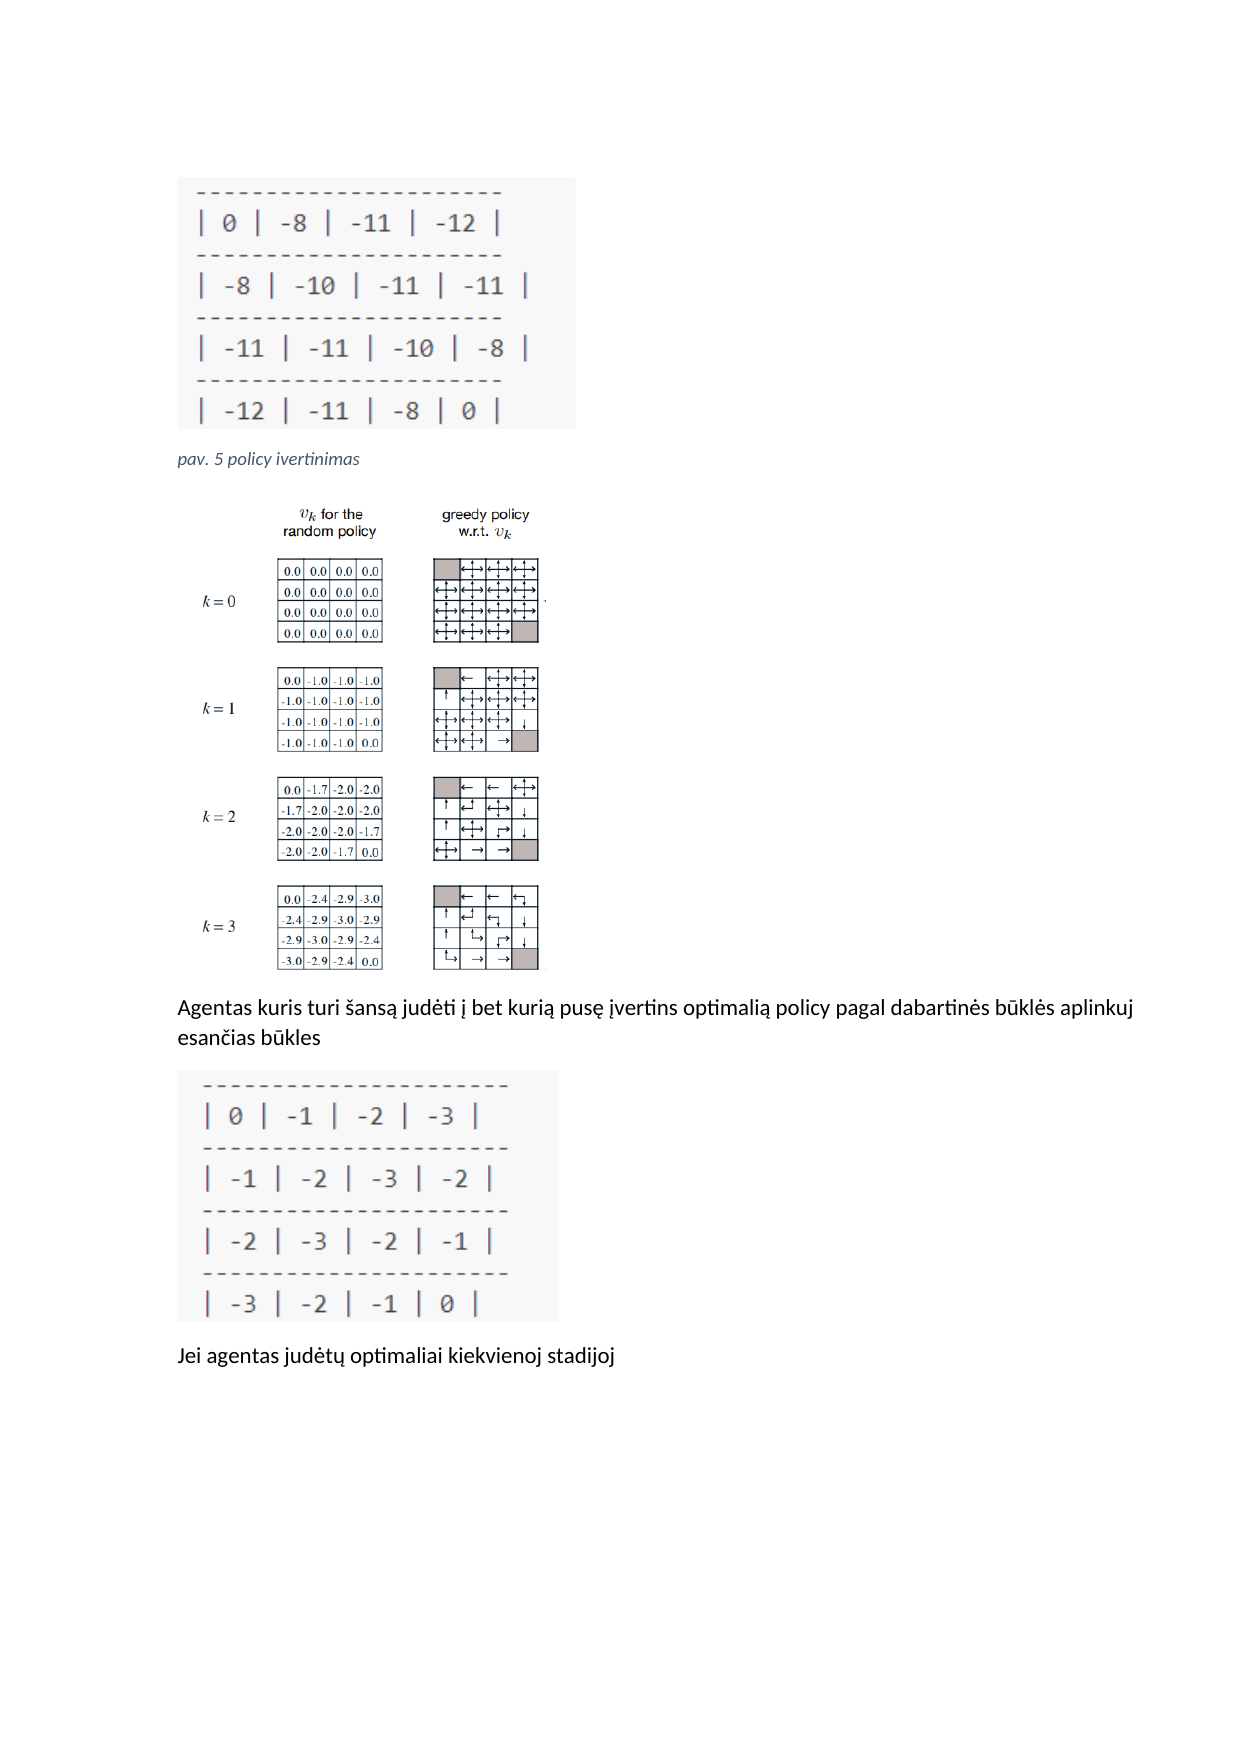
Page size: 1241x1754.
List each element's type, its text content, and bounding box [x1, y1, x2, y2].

picture [177, 491, 546, 975]
picture [177, 1070, 559, 1322]
picture [177, 177, 576, 429]
text Agentas kuris turi šansą judėti į bet kurią pusę įvertins optimalią policy pagal dabartinės būklės aplinkuj esančias būkles [177, 993, 1181, 1051]
text pav. 5 policy ivertinimas [177, 448, 1181, 471]
text Jei agentas judėtų optimaliai kiekvienoj stadijoj [177, 1341, 1181, 1369]
